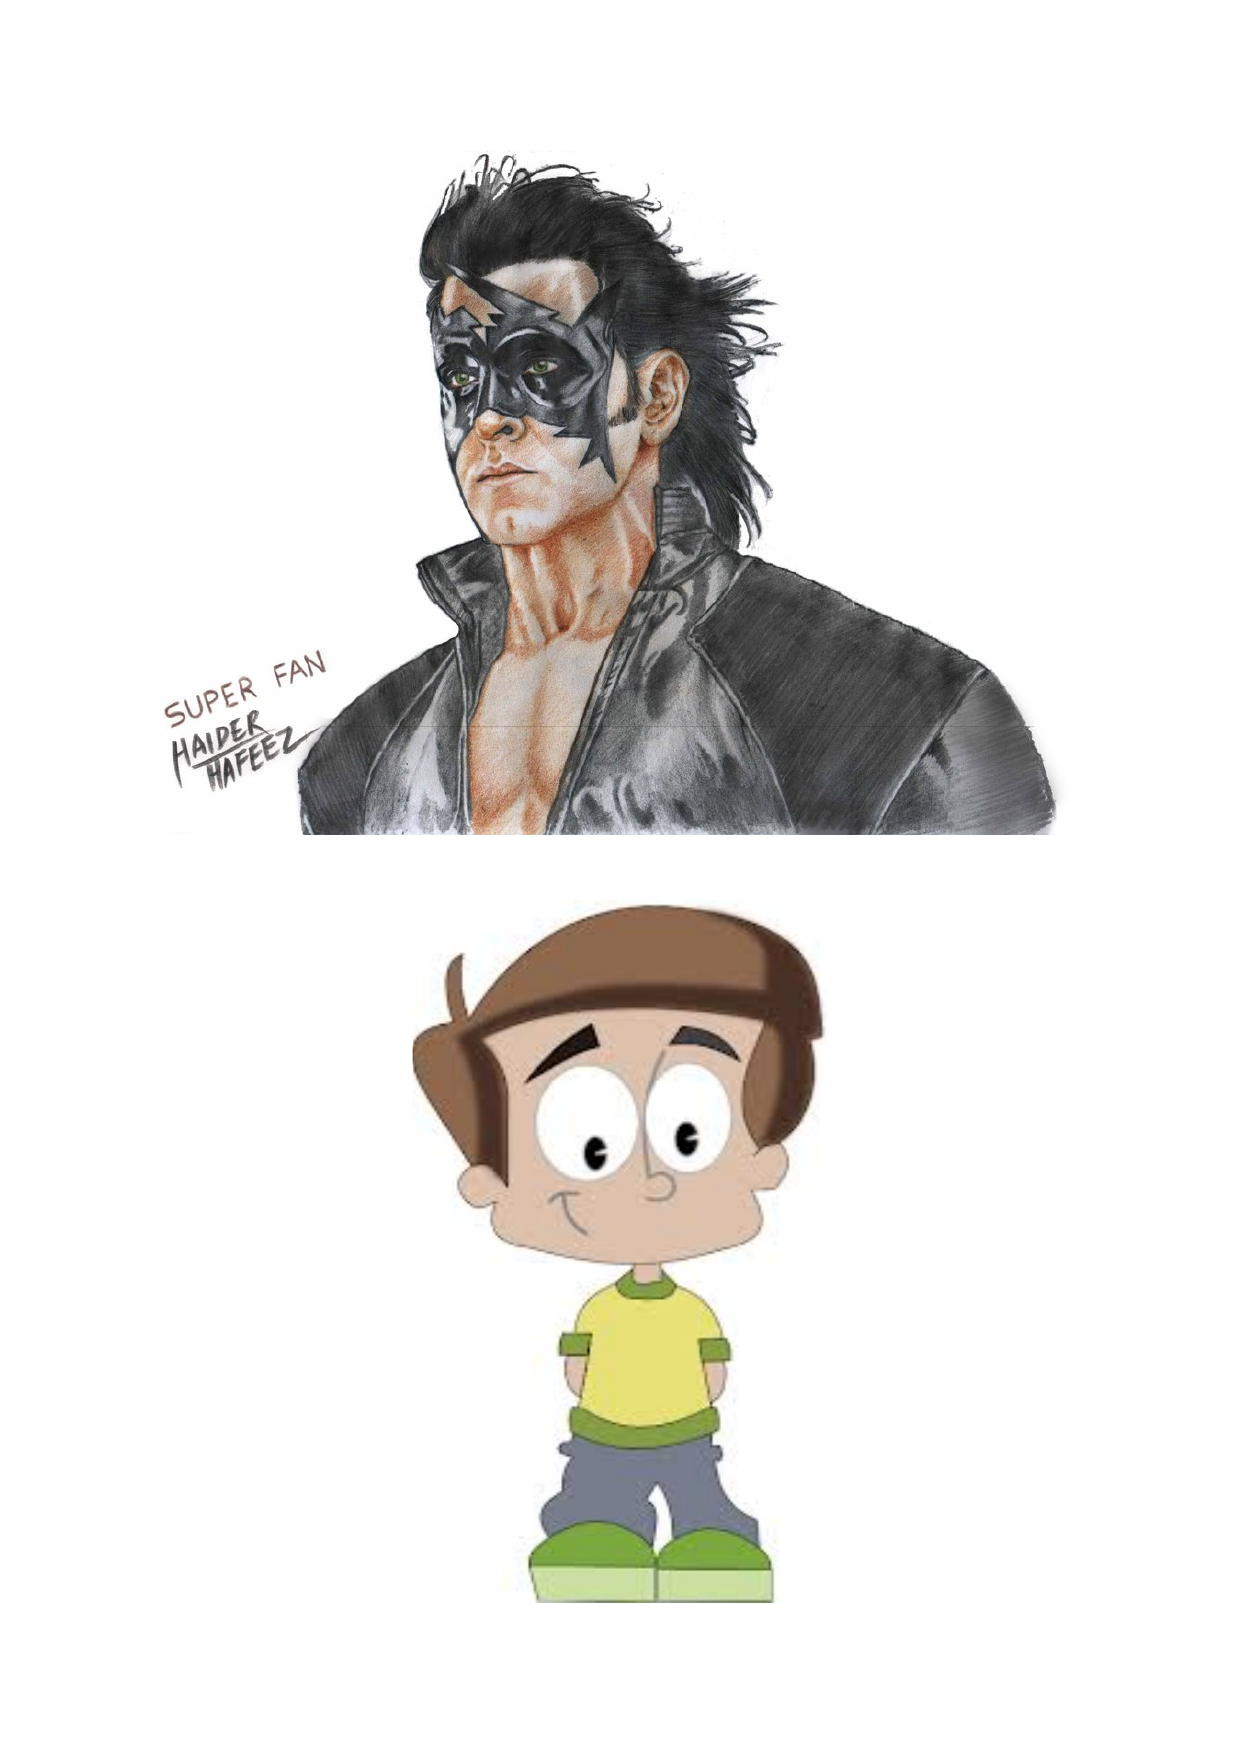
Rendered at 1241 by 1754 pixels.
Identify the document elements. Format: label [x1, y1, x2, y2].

picture [150, 150, 1091, 835]
picture [412, 900, 828, 1603]
